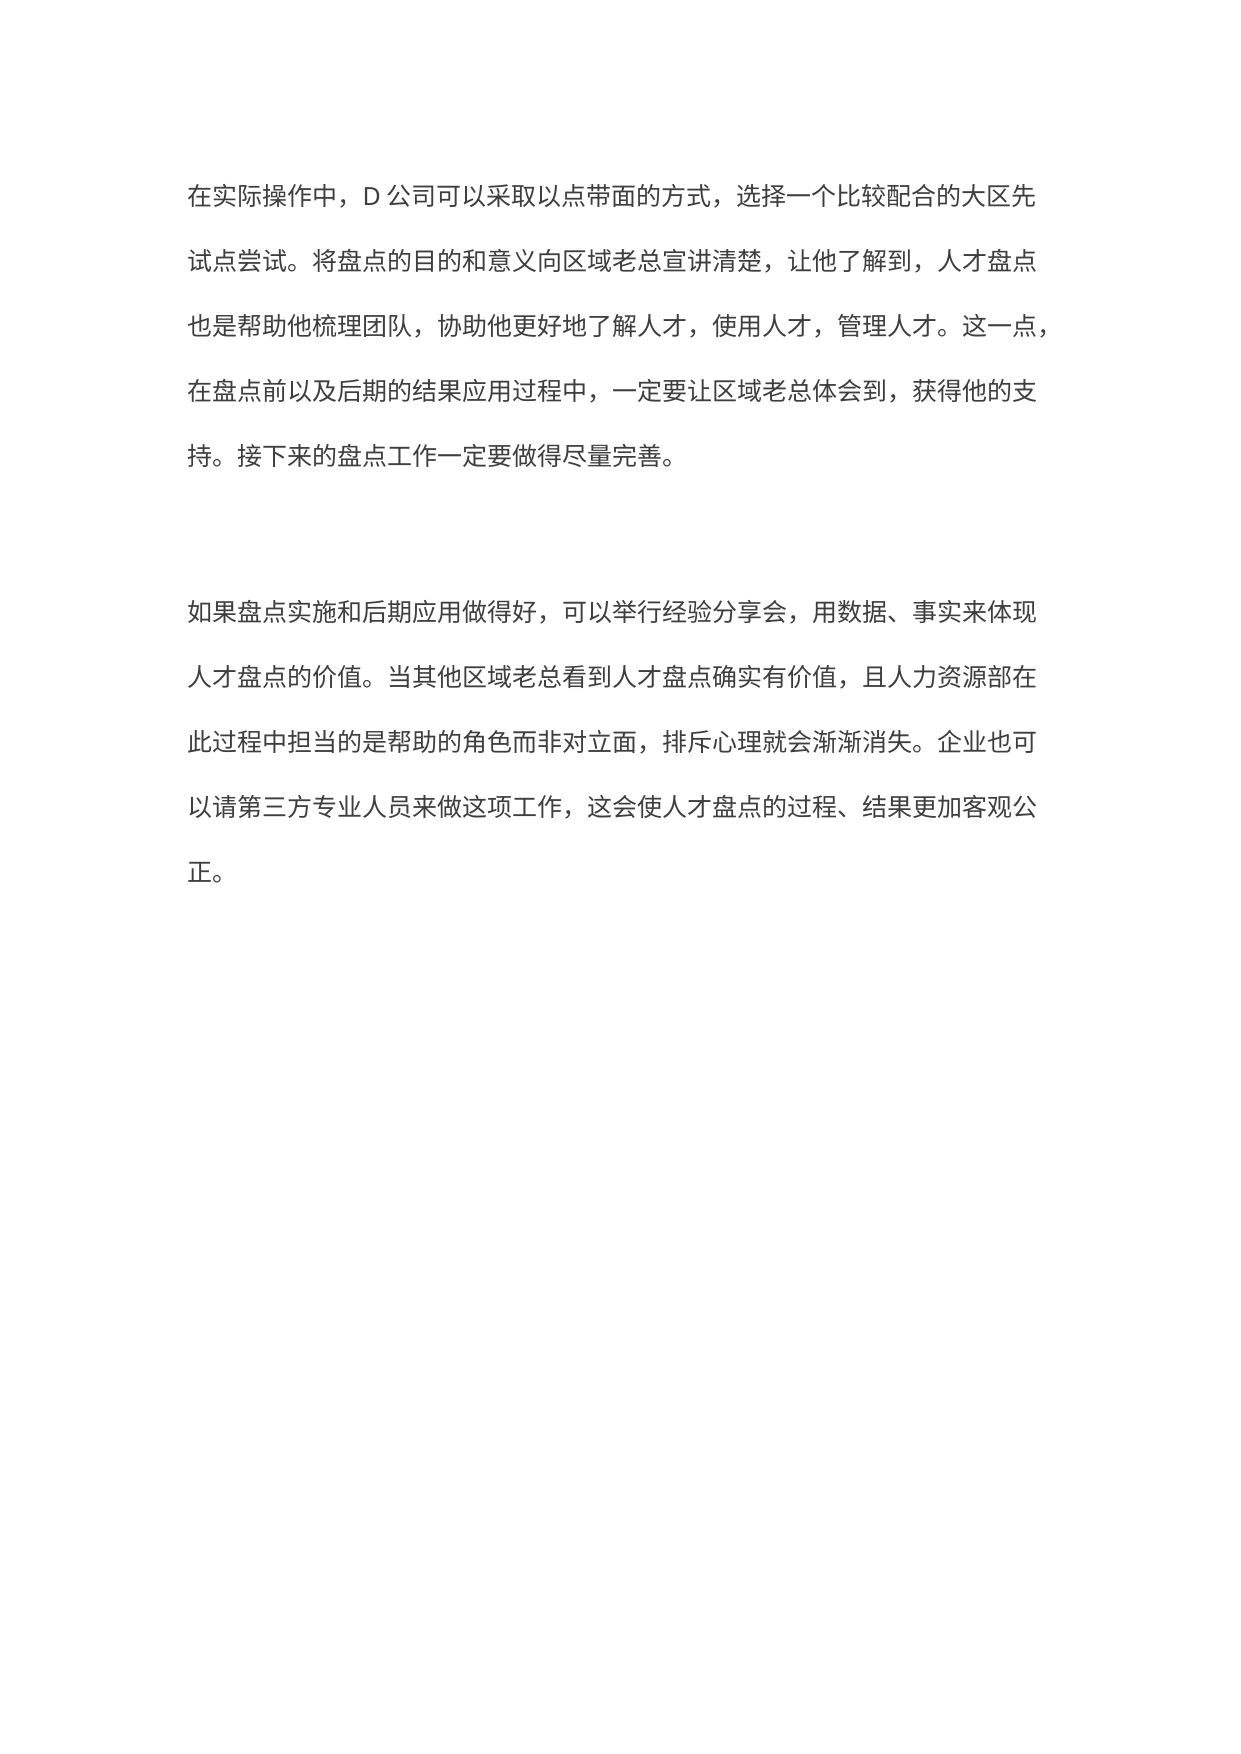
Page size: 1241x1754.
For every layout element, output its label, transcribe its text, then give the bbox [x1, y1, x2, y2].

text 如果盘点实施和后期应用做得好，可以举行经验分享会，用数据、事实来体现人才盘点的价值。当其他区域老总看到人才盘点确实有价值，且人力资源部在此过程中担当的是帮助的角色而非对立面，排斥心理就会渐渐消失。企业也可以请第三方专业人员来做这项工作，这会使人才盘点的过程、结果更加客观公正。 [187, 578, 1053, 903]
text 在实际操作中，D公司可以采取以点带面的方式，选择一个比较配合的大区先试点尝试。将盘点的目的和意义向区域老总宣讲清楚，让他了解到，人才盘点也是帮助他梳理团队，协助他更好地了解人才，使用人才，管理人才。这一点，在盘点前以及后期的结果应用过程中，一定要让区域老总体会到，获得他的支持。接下来的盘点工作一定要做得尽量完善。 [187, 162, 1053, 487]
